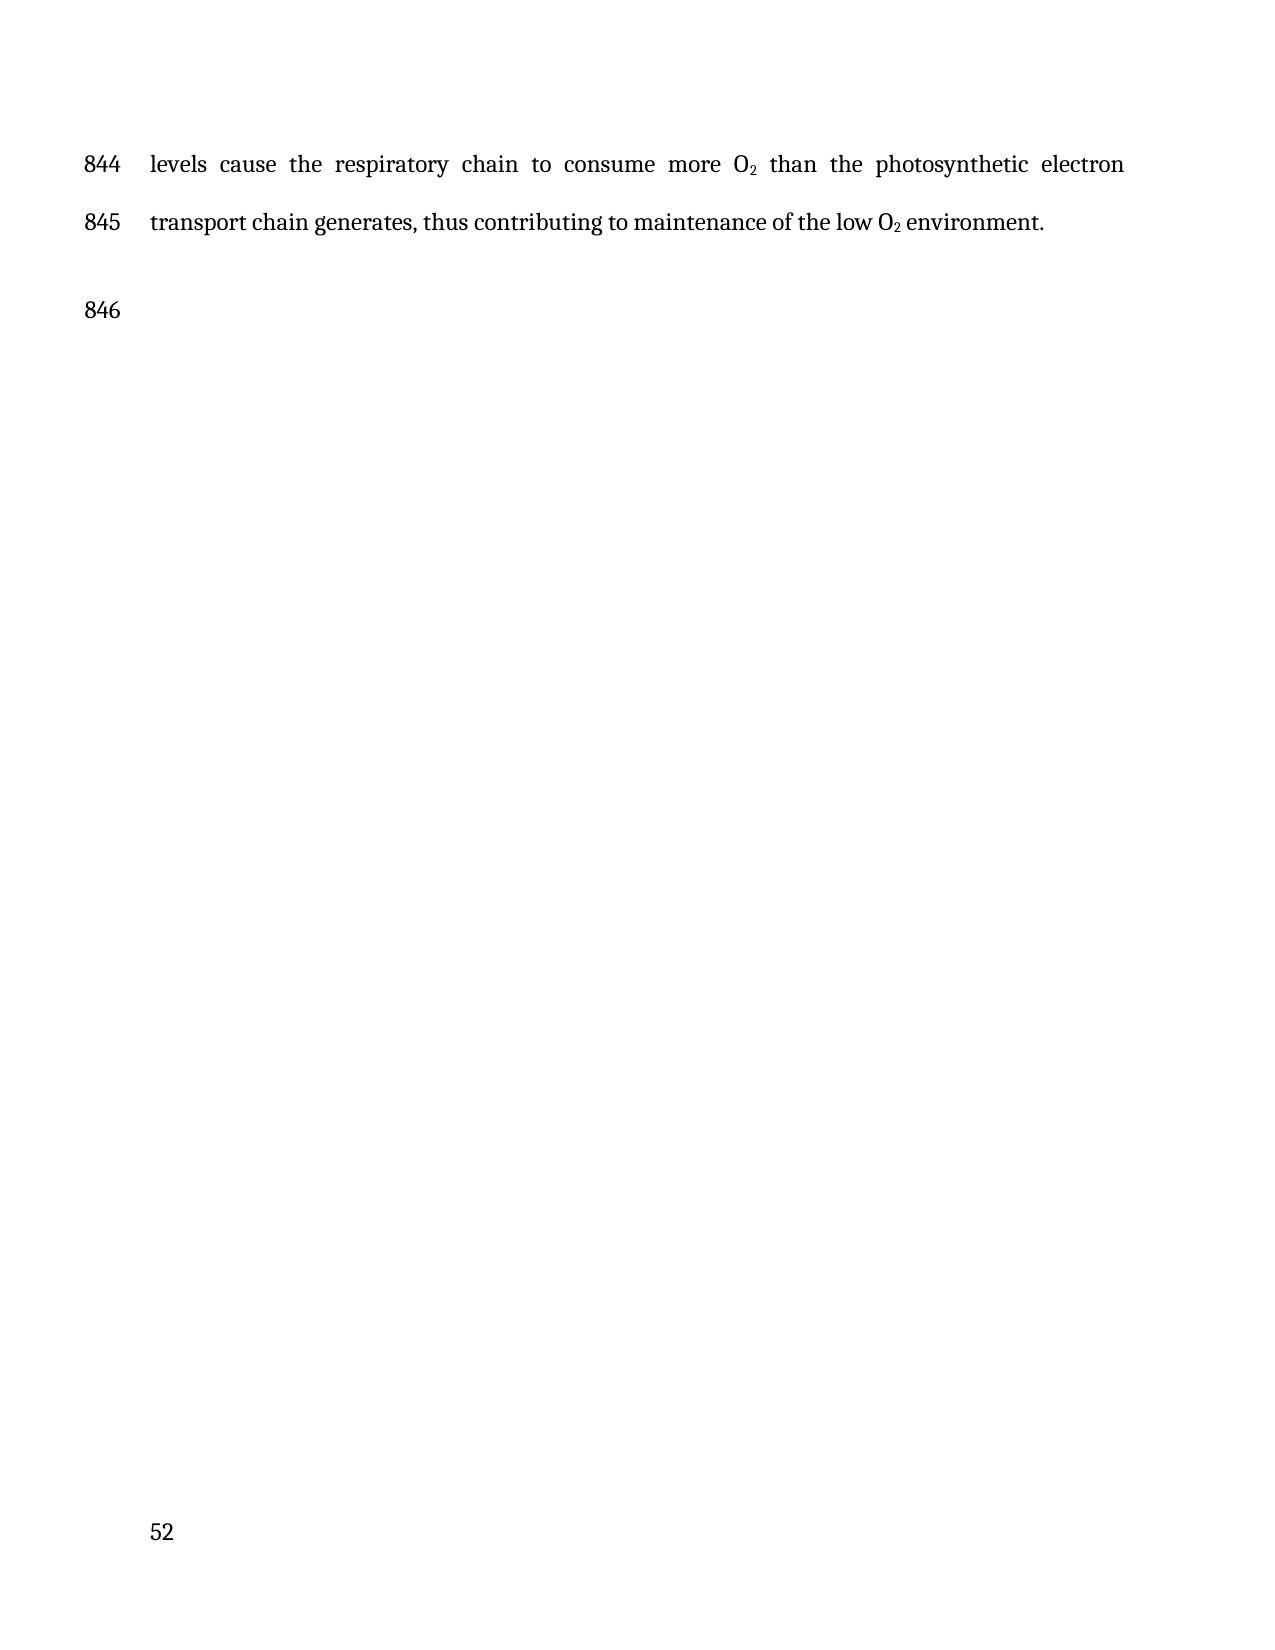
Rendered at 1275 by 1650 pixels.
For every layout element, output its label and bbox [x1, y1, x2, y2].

text [150, 150, 1125, 236]
